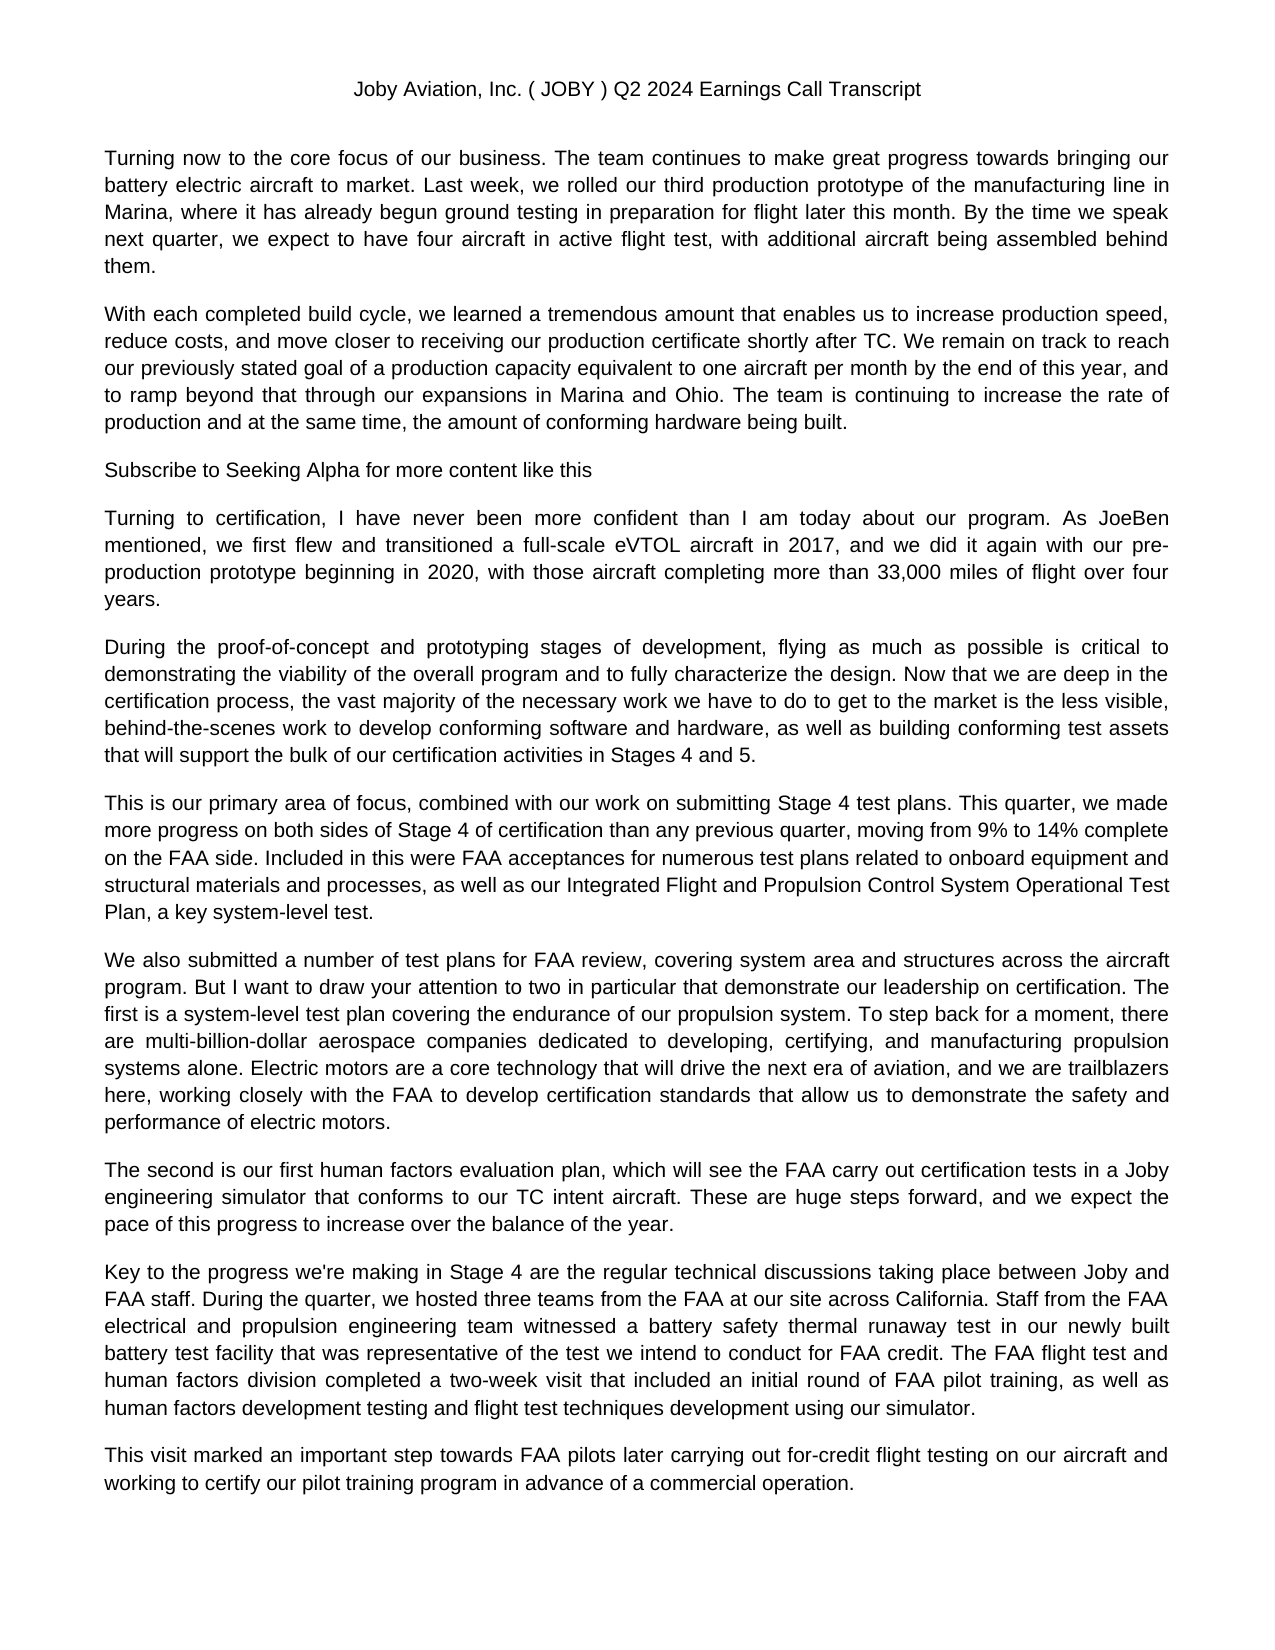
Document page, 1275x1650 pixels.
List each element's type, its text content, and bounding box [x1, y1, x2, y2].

text The second is our first human factors evaluation plan, which will see the FAA carry out certification tests in a Joby engineering simulator that conforms to our TC intent aircraft. These are huge steps forward, and we expect the pace of this progress to increase over the balance of the year. [104, 1155, 1171, 1236]
text This is our primary area of focus, combined with our work on submitting Stage 4 test plans. This quarter, we made more progress on both sides of Stage 4 of certification than any previous quarter, moving from 9% to 14% complete on the FAA side. Included in this were FAA acceptances for numerous test plans related to onboard equipment and structural materials and processes, as well as our Integrated Flight and Propulsion Control System Operational Test Plan, a key system-level test. [104, 788, 1171, 923]
text This visit marked an important step towards FAA pilots later carrying out for-credit flight testing on our aircraft and working to certify our pilot training program in advance of a commercial operation. [104, 1440, 1171, 1494]
text Turning to certification, I have never been more confident than I am today about our program. As JoeBen mentioned, we first flew and transitioned a full-scale eVTOL aircraft in 2017, and we did it again with our pre-production prototype beginning in 2020, with those aircraft completing more than 33,000 miles of flight over four years. [104, 503, 1171, 611]
text With each completed build cycle, we learned a tremendous amount that enables us to increase production speed, reduce costs, and move closer to receiving our production certificate shortly after TC. We remain on track to reach our previously stated goal of a production capacity equivalent to one aircraft per month by the end of this year, and to ramp beyond that through our expansions in Marina and Ohio. The team is continuing to increase the rate of production and at the same time, the amount of conforming hardware being built. [104, 298, 1171, 434]
text Turning now to the core focus of our business. The team continues to make great progress towards bringing our battery electric aircraft to market. Last week, we rolled our third production prototype of the manufacturing line in Marina, where it has already begun ground testing in preparation for flight later this month. By the time we speak next quarter, we expect to have four aircraft in active flight test, with additional aircraft being assembled behind them. [104, 142, 1171, 278]
text We also submitted a number of test plans for FAA review, covering system area and structures across the aircraft program. But I want to draw your attention to two in particular that demonstrate our leadership on certification. The first is a system-level test plan covering the endurance of our propulsion system. To step back for a moment, there are multi-billion-dollar aerospace companies dedicated to developing, certifying, and manufacturing propulsion systems alone. Electric motors are a core technology that will drive the next era of aviation, and we are trailblazers here, working closely with the FAA to develop certification standards that allow us to demonstrate the safety and performance of electric motors. [104, 944, 1171, 1134]
text During the proof-of-concept and prototyping stages of development, flying as much as possible is critical to demonstrating the viability of the overall program and to fully characterize the design. Now that we are deep in the certification process, the vast majority of the necessary work we have to do to get to the market is the less visible, behind-the-scenes work to develop conforming software and hardware, as well as building conforming test assets that will support the bulk of our certification activities in Stages 4 and 5. [104, 632, 1171, 767]
text Subscribe to Seeking Alpha for more content like this [104, 455, 1171, 482]
text Key to the progress we're making in Stage 4 are the regular technical discussions taking place between Joby and FAA staff. During the quarter, we hosted three teams from the FAA at our site across California. Staff from the FAA electrical and propulsion engineering team witnessed a battery safety thermal runaway test in our newly built battery test facility that was representative of the test we intend to conduct for FAA credit. The FAA flight test and human factors division completed a two-week visit that included an initial round of FAA pilot training, as well as human factors development testing and flight test techniques development using our simulator. [104, 1257, 1171, 1419]
